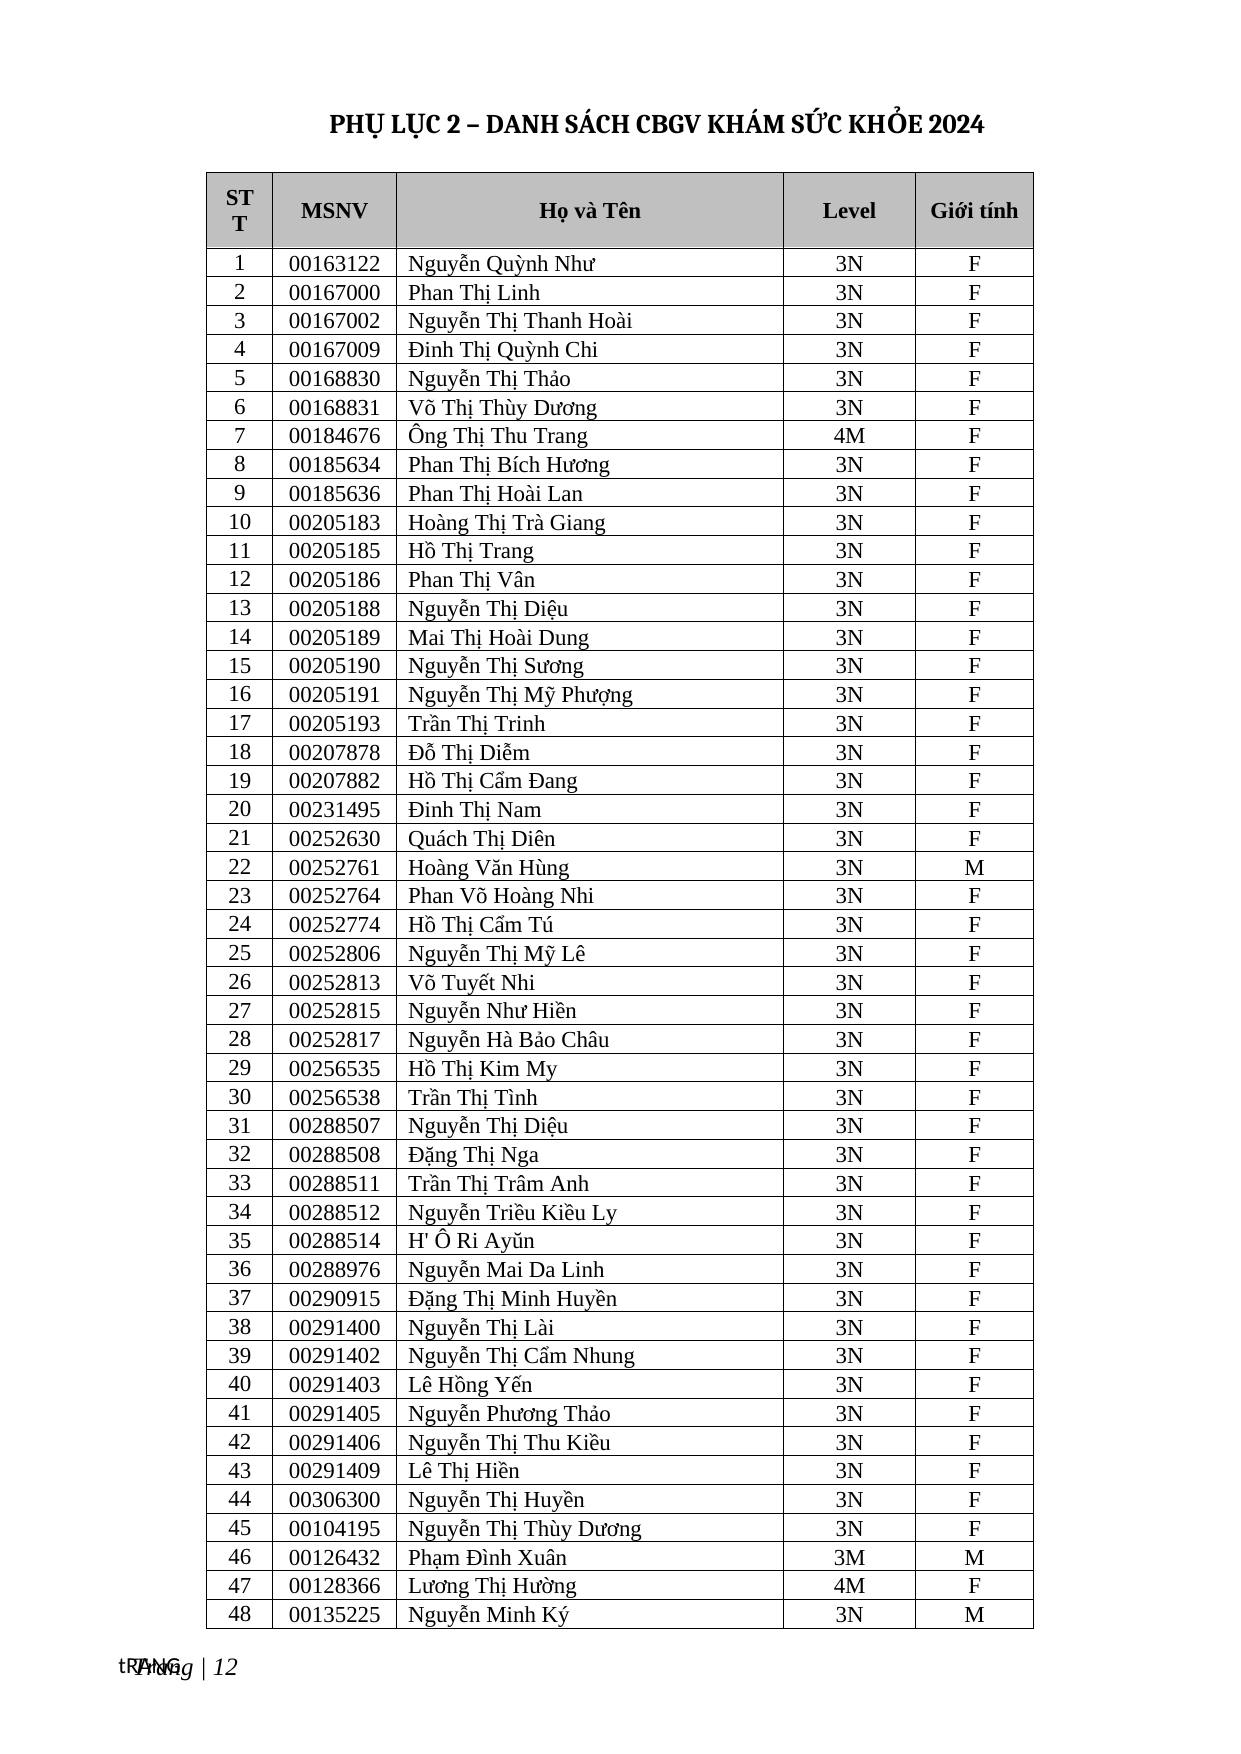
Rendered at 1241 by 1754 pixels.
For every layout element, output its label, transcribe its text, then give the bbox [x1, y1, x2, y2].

table_cell 00291402 [273, 1341, 396, 1369]
table_cell 3N [784, 910, 915, 937]
table_cell 3N [784, 1054, 915, 1081]
table_cell F [916, 651, 1033, 679]
table_cell 32 [207, 1140, 272, 1167]
table_cell 3N [784, 364, 915, 391]
table_cell 1 [207, 249, 272, 276]
table_cell F [916, 967, 1033, 995]
table_cell 3N [784, 1399, 915, 1426]
table_cell F [916, 680, 1033, 707]
table_cell 3N [784, 1456, 915, 1484]
table_header MSNV [273, 173, 396, 247]
table_cell F [916, 1197, 1033, 1225]
table_cell 3N [784, 996, 915, 1024]
table_cell F [916, 1571, 1033, 1599]
table_cell 30 [207, 1082, 272, 1110]
table_cell 3N [784, 881, 915, 909]
table_cell 00163122 [273, 249, 396, 276]
table_cell F [916, 795, 1033, 822]
table_cell 3N [784, 1140, 915, 1167]
table_cell 00207878 [273, 737, 396, 765]
table_cell 00205186 [273, 565, 396, 592]
table_cell Nguyễn Thị Thảo [397, 364, 783, 391]
table_cell 00291405 [273, 1399, 396, 1426]
table_cell 3N [784, 1197, 915, 1225]
table_cell 4M [784, 421, 915, 449]
table_cell Phạm Đình Xuân [397, 1542, 783, 1570]
table_cell 42 [207, 1427, 272, 1455]
table_cell 3N [784, 1226, 915, 1254]
table_cell F [916, 536, 1033, 564]
table_cell Võ Tuyết Nhi [397, 967, 783, 995]
table_cell 3N [784, 277, 915, 305]
table_cell Lương Thị Hường [397, 1571, 783, 1599]
table_cell Nguyễn Thị Cẩm Nhung [397, 1341, 783, 1369]
table_cell 3N [784, 1082, 915, 1110]
table_cell Ông Thị Thu Trang [397, 421, 783, 449]
table_cell 28 [207, 1025, 272, 1052]
table_cell 8 [207, 450, 272, 477]
table_cell 3N [784, 709, 915, 736]
table_cell M [916, 852, 1033, 880]
table_cell Nguyễn Triều Kiều Ly [397, 1197, 783, 1225]
table_cell 00288976 [273, 1255, 396, 1282]
table_cell H' Ô Ri Ayŭn [397, 1226, 783, 1254]
table_cell 3N [784, 1025, 915, 1052]
table_cell 3N [784, 967, 915, 995]
table_cell 45 [207, 1514, 272, 1541]
table_cell Lê Thị Hiền [397, 1456, 783, 1484]
table_cell 3N [784, 651, 915, 679]
table_cell Nguyễn Thị Diệu [397, 594, 783, 621]
table_cell Phan Thị Hoài Lan [397, 479, 783, 506]
table_cell 3N [784, 507, 915, 535]
table_cell 00205191 [273, 680, 396, 707]
table_header Level [784, 173, 915, 247]
table_cell 00290915 [273, 1284, 396, 1311]
table_cell F [916, 709, 1033, 736]
table_cell 00205188 [273, 594, 396, 621]
table_cell 00185636 [273, 479, 396, 506]
table_cell Phan Võ Hoàng Nhi [397, 881, 783, 909]
table_cell 18 [207, 737, 272, 765]
table_cell 3N [784, 1111, 915, 1139]
table_cell 00288507 [273, 1111, 396, 1139]
table_cell 00252806 [273, 939, 396, 966]
table_cell 31 [207, 1111, 272, 1139]
table_cell 3N [784, 1600, 915, 1627]
table_cell 00205190 [273, 651, 396, 679]
table_cell 47 [207, 1571, 272, 1599]
table_cell F [916, 421, 1033, 449]
table_cell 3N [784, 1284, 915, 1311]
table_cell F [916, 766, 1033, 794]
table_cell Đinh Thị Nam [397, 795, 783, 822]
table_cell 00207882 [273, 766, 396, 794]
table_cell 3N [784, 1427, 915, 1455]
table_cell F [916, 1111, 1033, 1139]
table_cell Nguyễn Thị Mỹ Phượng [397, 680, 783, 707]
table_cell 21 [207, 824, 272, 851]
table_cell F [916, 479, 1033, 506]
table_cell Quách Thị Diên [397, 824, 783, 851]
table_cell 3N [784, 594, 915, 621]
table_cell Nguyễn Minh Ký [397, 1600, 783, 1627]
table_cell 39 [207, 1341, 272, 1369]
table_cell 48 [207, 1600, 272, 1627]
table_cell 41 [207, 1399, 272, 1426]
table_cell 15 [207, 651, 272, 679]
table_cell 00231495 [273, 795, 396, 822]
table_cell F [916, 1169, 1033, 1196]
table_cell Nguyễn Thị Diệu [397, 1111, 783, 1139]
table_cell 3N [784, 450, 915, 477]
table_cell Nguyễn Quỳnh Như [397, 249, 783, 276]
table_header Giới tính [916, 173, 1033, 247]
table_cell 00168831 [273, 392, 396, 420]
table_cell 3N [784, 680, 915, 707]
table_cell 3N [784, 1370, 915, 1397]
table_cell 25 [207, 939, 272, 966]
table_cell F [916, 1341, 1033, 1369]
table_cell 00205189 [273, 622, 396, 650]
table_cell Nguyễn Thị Thùy Dương [397, 1514, 783, 1541]
table_cell F [916, 1399, 1033, 1426]
table_cell Đỗ Thị Diễm [397, 737, 783, 765]
table_cell F [916, 306, 1033, 334]
table_cell 3N [784, 1485, 915, 1512]
table_cell 4 [207, 335, 272, 362]
table_cell 00135225 [273, 1600, 396, 1627]
table_cell 10 [207, 507, 272, 535]
table_cell Hồ Thị Cẩm Đang [397, 766, 783, 794]
table_cell F [916, 1226, 1033, 1254]
table_cell 3N [784, 392, 915, 420]
table_cell 26 [207, 967, 272, 995]
table_cell 00288514 [273, 1226, 396, 1254]
table_cell Hoàng Văn Hùng [397, 852, 783, 880]
table_cell Hồ Thị Cẩm Tú [397, 910, 783, 937]
table_cell 00291400 [273, 1312, 396, 1340]
table_cell 00167009 [273, 335, 396, 362]
table_cell 3N [784, 536, 915, 564]
table_cell Hoàng Thị Trà Giang [397, 507, 783, 535]
table_cell 00205183 [273, 507, 396, 535]
table_cell F [916, 737, 1033, 765]
table_cell 3N [784, 622, 915, 650]
table_cell F [916, 594, 1033, 621]
table_cell 00306300 [273, 1485, 396, 1512]
table_cell 00167002 [273, 306, 396, 334]
table_cell F [916, 1025, 1033, 1052]
table_cell 17 [207, 709, 272, 736]
table_cell 00256535 [273, 1054, 396, 1081]
table_cell 6 [207, 392, 272, 420]
table_cell F [916, 507, 1033, 535]
table_cell 00252761 [273, 852, 396, 880]
table_cell 3 [207, 306, 272, 334]
table_cell Nguyễn Hà Bảo Châu [397, 1025, 783, 1052]
table_cell 00252764 [273, 881, 396, 909]
table_cell 19 [207, 766, 272, 794]
table_cell M [916, 1542, 1033, 1570]
table_cell 27 [207, 996, 272, 1024]
table_cell 3N [784, 766, 915, 794]
table_cell 00256538 [273, 1082, 396, 1110]
table_cell 3N [784, 249, 915, 276]
table_cell F [916, 392, 1033, 420]
table_cell 00167000 [273, 277, 396, 305]
table_cell F [916, 1427, 1033, 1455]
table_cell 3N [784, 306, 915, 334]
table_cell 00185634 [273, 450, 396, 477]
table_cell 3M [784, 1542, 915, 1570]
table_cell 3N [784, 335, 915, 362]
table_cell F [916, 910, 1033, 937]
table_cell F [916, 1456, 1033, 1484]
table_cell 3N [784, 795, 915, 822]
table_cell Hồ Thị Kim My [397, 1054, 783, 1081]
table_cell 3N [784, 824, 915, 851]
table_cell F [916, 1485, 1033, 1512]
table_cell 00126432 [273, 1542, 396, 1570]
table_cell Nguyễn Như Hiền [397, 996, 783, 1024]
table_cell 40 [207, 1370, 272, 1397]
table_cell 3N [784, 479, 915, 506]
table_cell Nguyễn Thị Thanh Hoài [397, 306, 783, 334]
table_cell F [916, 249, 1033, 276]
table_cell 5 [207, 364, 272, 391]
table_cell Võ Thị Thùy Dương [397, 392, 783, 420]
table_cell 11 [207, 536, 272, 564]
table_cell F [916, 1370, 1033, 1397]
table_cell Nguyễn Thị Lài [397, 1312, 783, 1340]
table_cell 36 [207, 1255, 272, 1282]
table_cell 43 [207, 1456, 272, 1484]
table_cell 00168830 [273, 364, 396, 391]
table_cell 38 [207, 1312, 272, 1340]
table_cell Nguyễn Thị Thu Kiều [397, 1427, 783, 1455]
table_cell Phan Thị Linh [397, 277, 783, 305]
table_cell 14 [207, 622, 272, 650]
table_cell Nguyễn Thị Mỹ Lê [397, 939, 783, 966]
table_cell Phan Thị Bích Hương [397, 450, 783, 477]
table_cell 00288508 [273, 1140, 396, 1167]
table_cell 16 [207, 680, 272, 707]
table_cell 00104195 [273, 1514, 396, 1541]
table_cell 7 [207, 421, 272, 449]
table_cell Trần Thị Trâm Anh [397, 1169, 783, 1196]
table_cell 3N [784, 939, 915, 966]
table_cell 22 [207, 852, 272, 880]
table_cell 00252774 [273, 910, 396, 937]
table_cell 3N [784, 1169, 915, 1196]
table_cell Đặng Thị Minh Huyền [397, 1284, 783, 1311]
table_cell 00252817 [273, 1025, 396, 1052]
table_cell 44 [207, 1485, 272, 1512]
table_cell F [916, 1082, 1033, 1110]
table_cell F [916, 364, 1033, 391]
table_cell 3N [784, 737, 915, 765]
table_cell 23 [207, 881, 272, 909]
table_cell 37 [207, 1284, 272, 1311]
table_cell F [916, 881, 1033, 909]
table_cell 00291406 [273, 1427, 396, 1455]
table_cell Nguyễn Mai Da Linh [397, 1255, 783, 1282]
table_cell 00288512 [273, 1197, 396, 1225]
table_cell F [916, 939, 1033, 966]
table_cell 24 [207, 910, 272, 937]
table_cell Nguyễn Phương Thảo [397, 1399, 783, 1426]
table_cell 29 [207, 1054, 272, 1081]
table_cell 13 [207, 594, 272, 621]
table_cell 3N [784, 565, 915, 592]
table_cell F [916, 335, 1033, 362]
table_cell 3N [784, 1341, 915, 1369]
table_cell 12 [207, 565, 272, 592]
table_cell F [916, 450, 1033, 477]
table_cell Trần Thị Trinh [397, 709, 783, 736]
table_cell 3N [784, 1312, 915, 1340]
table_cell 00252630 [273, 824, 396, 851]
table_cell 33 [207, 1169, 272, 1196]
table_cell Nguyễn Thị Sương [397, 651, 783, 679]
table_cell 3N [784, 1514, 915, 1541]
table_cell 9 [207, 479, 272, 506]
table_cell 00128366 [273, 1571, 396, 1599]
table_cell F [916, 1054, 1033, 1081]
table_cell 00252815 [273, 996, 396, 1024]
table_cell F [916, 1140, 1033, 1167]
table_cell 35 [207, 1226, 272, 1254]
table_cell 46 [207, 1542, 272, 1570]
table_cell 3N [784, 1255, 915, 1282]
table_cell F [916, 622, 1033, 650]
table_cell 3N [784, 852, 915, 880]
table_cell F [916, 1514, 1033, 1541]
table_cell Đặng Thị Nga [397, 1140, 783, 1167]
table_cell F [916, 565, 1033, 592]
table_cell F [916, 1284, 1033, 1311]
table_cell 00205193 [273, 709, 396, 736]
table_cell F [916, 1255, 1033, 1282]
table_cell F [916, 996, 1033, 1024]
table_cell 34 [207, 1197, 272, 1225]
table_cell 2 [207, 277, 272, 305]
table_cell 20 [207, 795, 272, 822]
table_cell 00291409 [273, 1456, 396, 1484]
table_cell 00291403 [273, 1370, 396, 1397]
list PHỤ LỤC 2 – DANH SÁCH CBGV KHÁM SỨC KHỎE 2024 [193, 109, 1122, 140]
table_header Họ và Tên [397, 173, 783, 247]
table_cell M [916, 1600, 1033, 1627]
table_cell F [916, 1312, 1033, 1340]
table_header STT [207, 173, 272, 247]
table_cell Phan Thị Vân [397, 565, 783, 592]
table_cell Trần Thị Tình [397, 1082, 783, 1110]
table_cell Nguyễn Thị Huyền [397, 1485, 783, 1512]
table_cell 00184676 [273, 421, 396, 449]
table_cell F [916, 824, 1033, 851]
table_cell Đinh Thị Quỳnh Chi [397, 335, 783, 362]
table_cell F [916, 277, 1033, 305]
table_cell Lê Hồng Yến [397, 1370, 783, 1397]
table_cell 00205185 [273, 536, 396, 564]
table_cell Mai Thị Hoài Dung [397, 622, 783, 650]
table_cell Hồ Thị Trang [397, 536, 783, 564]
table_cell 00252813 [273, 967, 396, 995]
table_cell 4M [784, 1571, 915, 1599]
table_cell 00288511 [273, 1169, 396, 1196]
